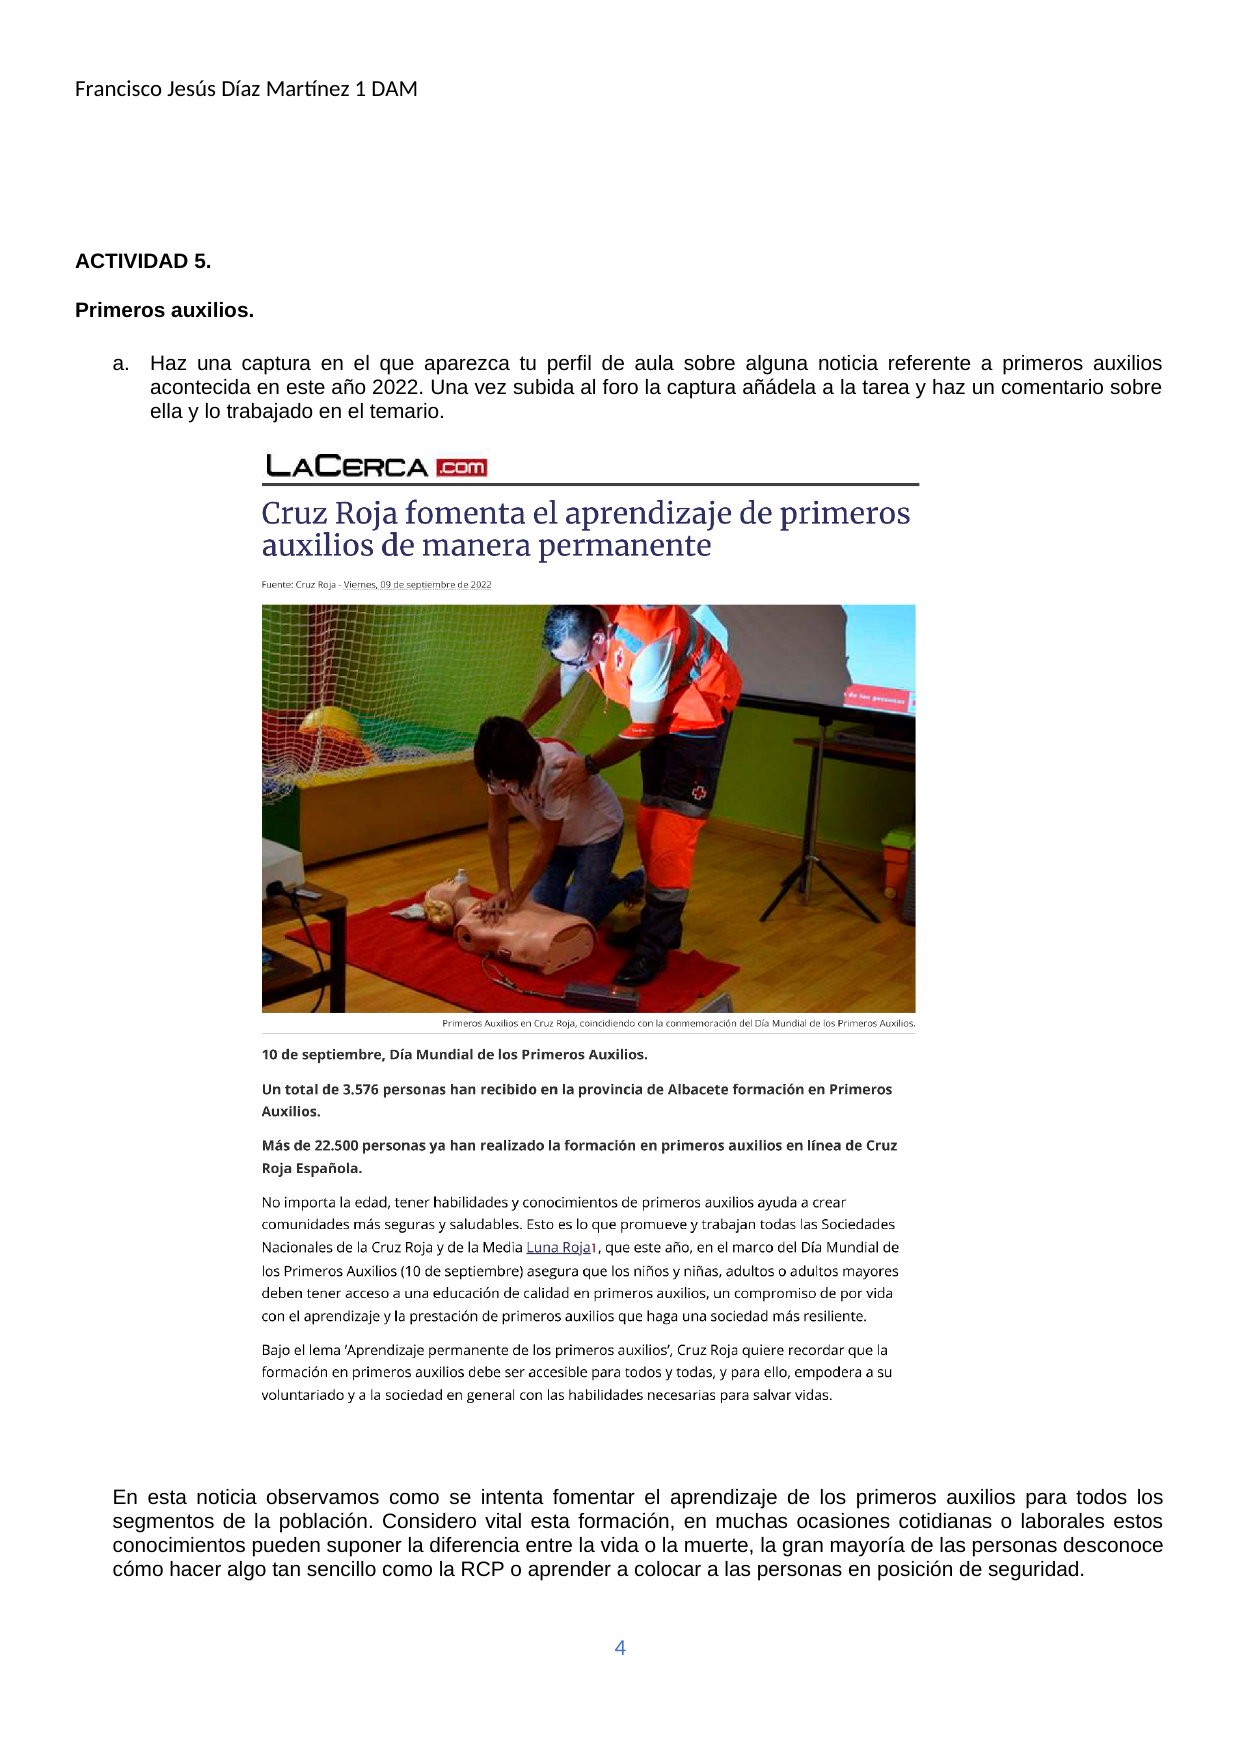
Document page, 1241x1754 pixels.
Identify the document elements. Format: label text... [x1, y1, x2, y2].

list Haz una captura en el que aparezca tu perfil de aula sobre alguna noticia referente a primeros auxilios acontecida en este año 2022. Una vez subida al foro la captura añádela a la tarea y haz un comentario sobre ella y lo trabajado en el temario. [112, 351, 1165, 423]
text Primeros auxilios. [75, 298, 1165, 322]
picture [262, 448, 920, 1403]
text En esta noticia observamos como se intenta fomentar el aprendizaje de los primeros auxilios para todos los segmentos de la población. Considero vital esta formación, en muchas ocasiones cotidianas o laborales estos conocimientos pueden suponer la diferencia entre la vida o la muerte, la gran mayoría de las personas desconoce cómo hacer algo tan sencillo como la RCP o aprender a colocar a las personas en posición de seguridad. [112, 1484, 1165, 1580]
text ACTIVIDAD 5. [75, 249, 1165, 273]
